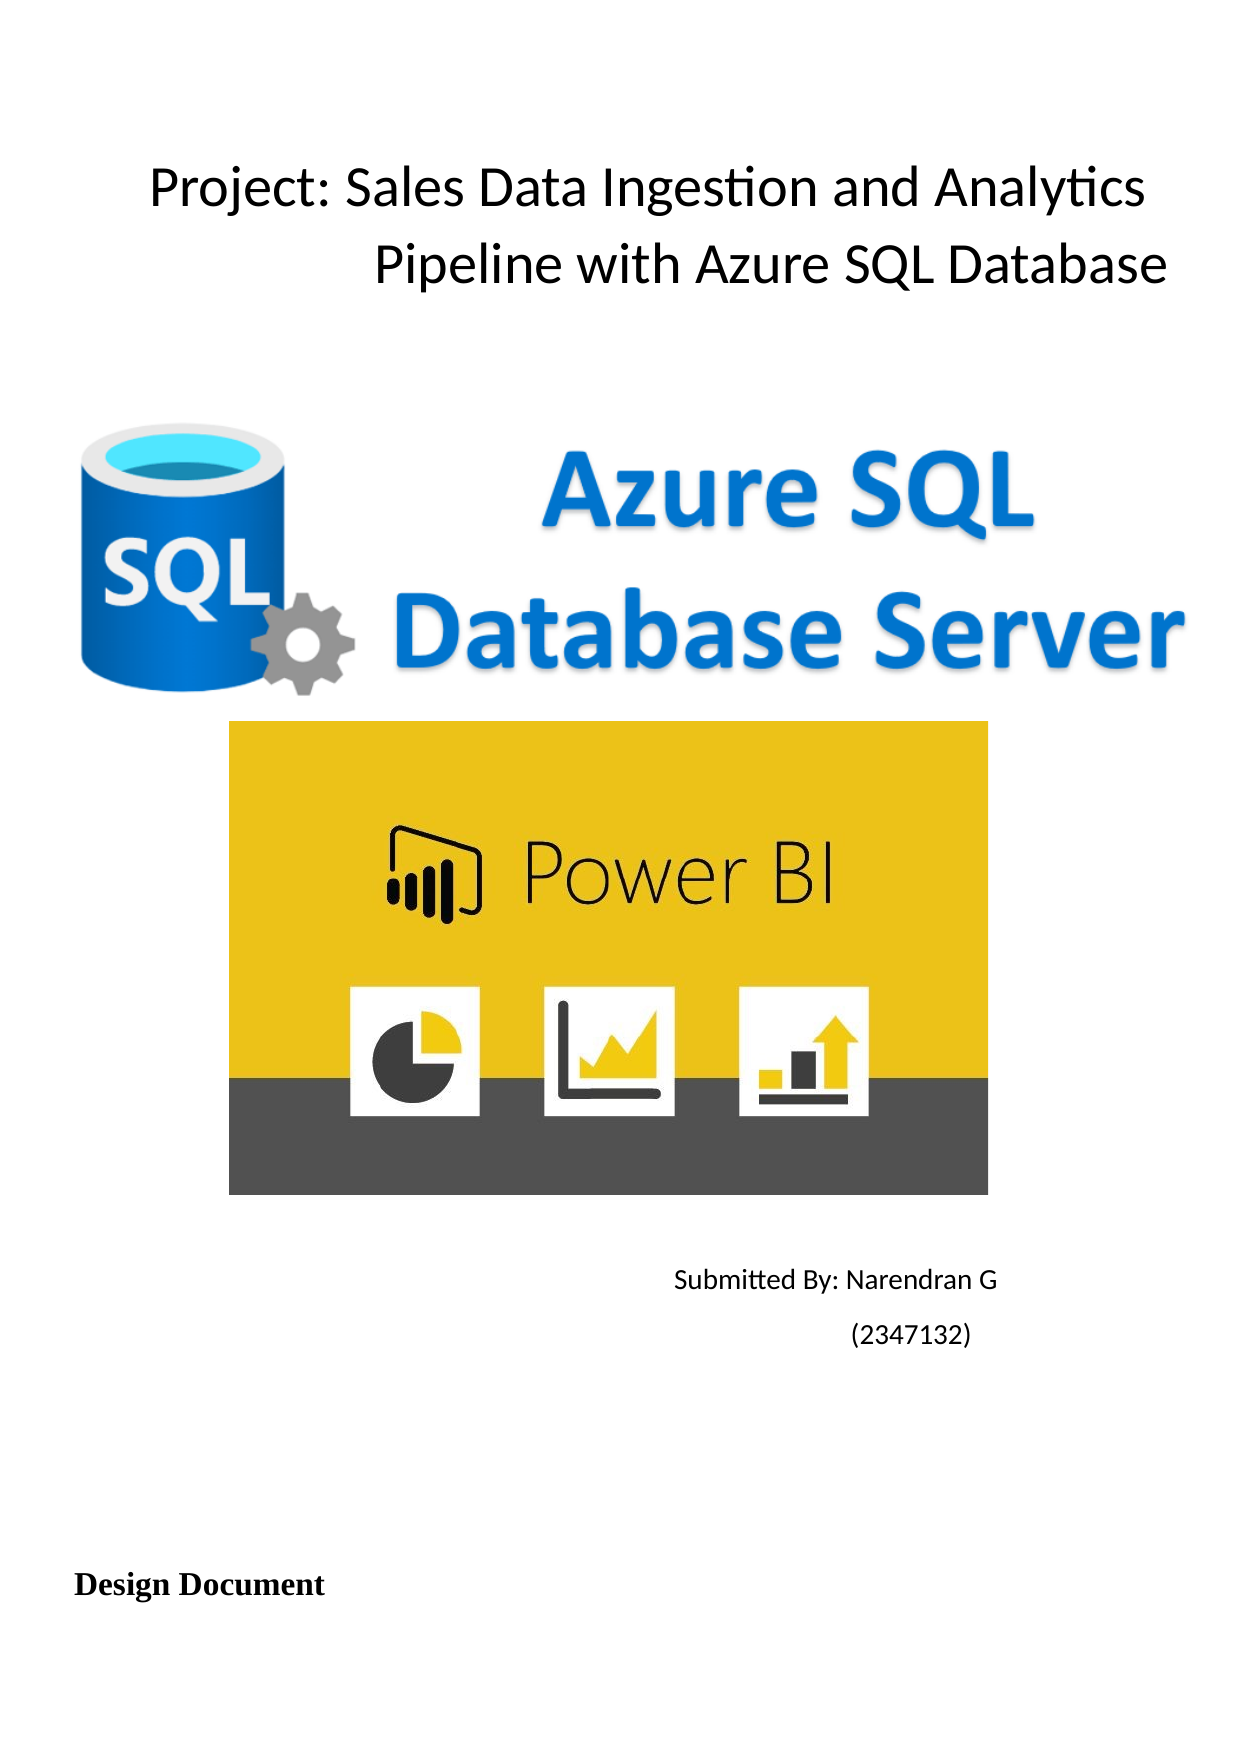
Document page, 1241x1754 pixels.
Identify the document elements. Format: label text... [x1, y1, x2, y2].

text Submitted By: Narendran G [74, 1261, 1198, 1296]
picture [229, 721, 989, 1195]
text Design Document [74, 1564, 1198, 1602]
picture [73, 413, 1197, 703]
text (2347132) [74, 1316, 1198, 1351]
text Project: Sales Data Ingestion and Analytics Pipeline with Azure SQL Database [74, 150, 1198, 298]
